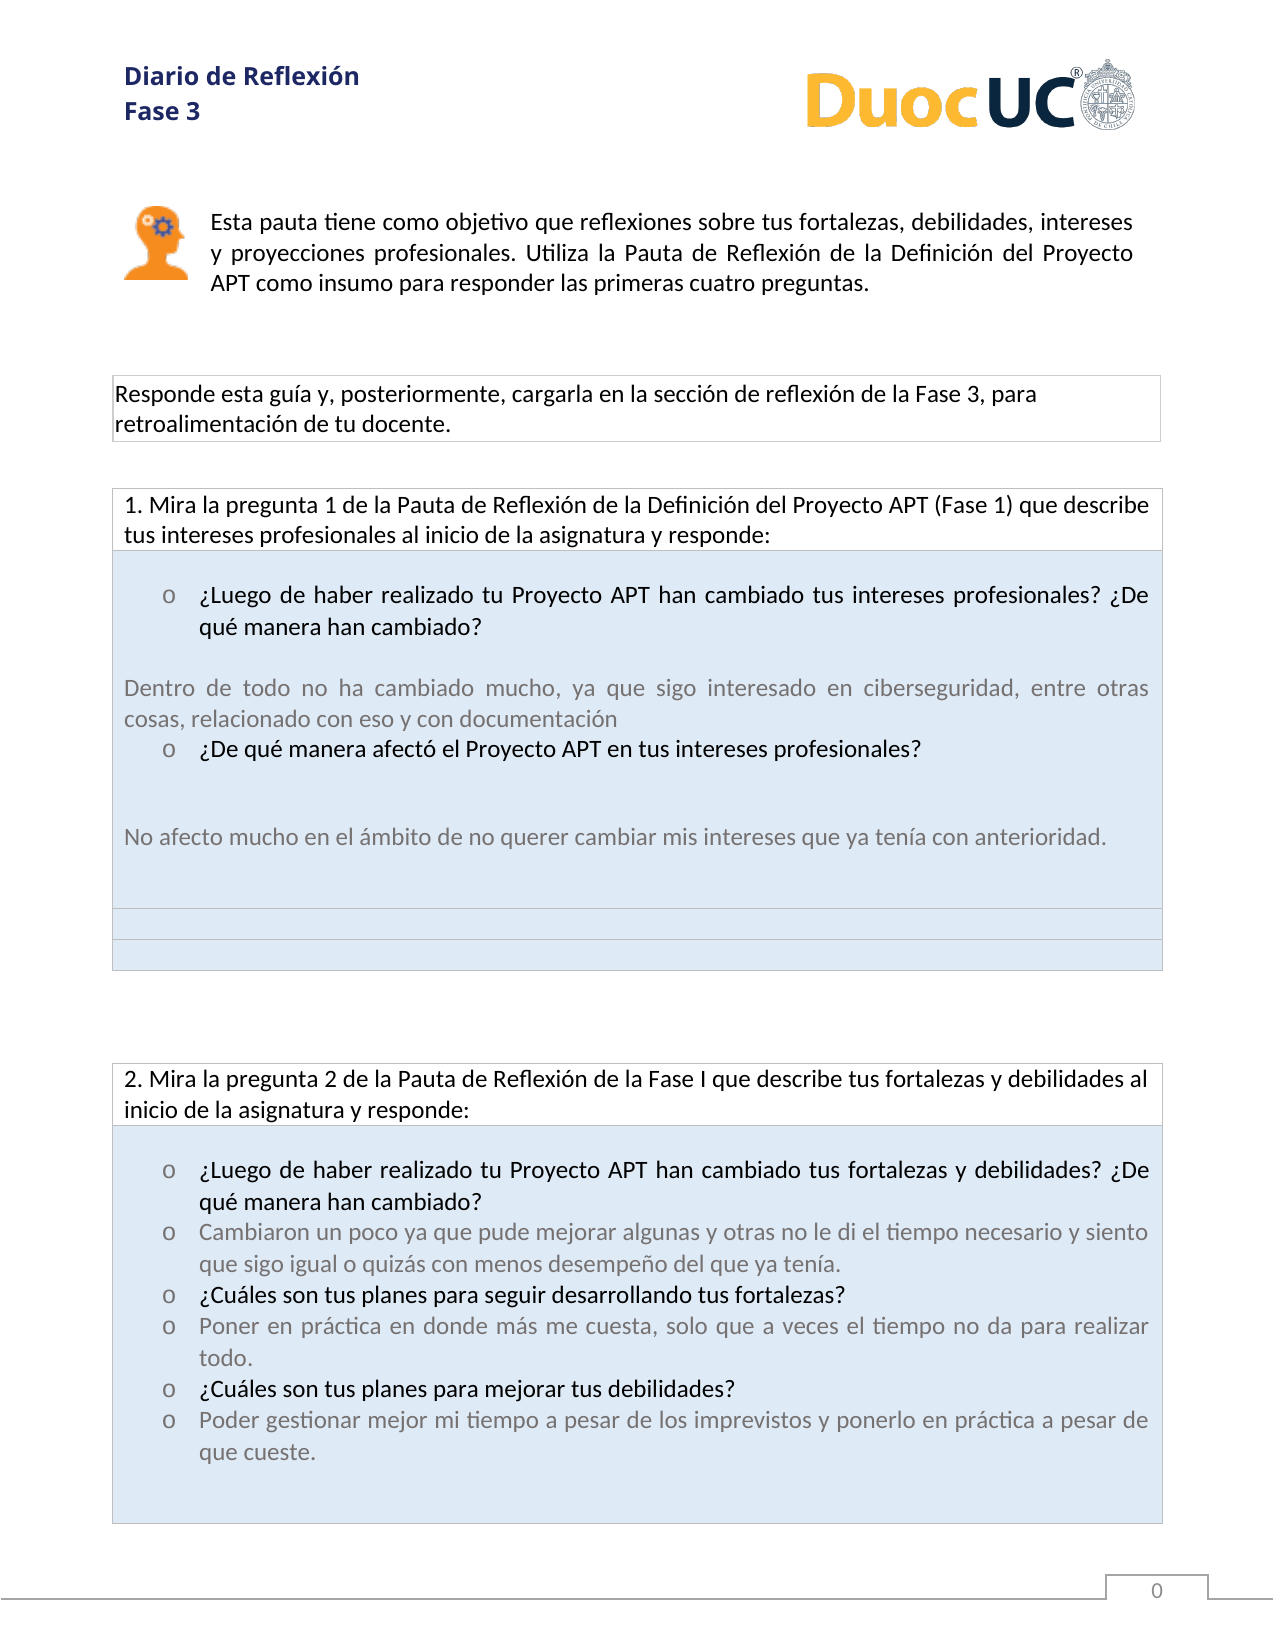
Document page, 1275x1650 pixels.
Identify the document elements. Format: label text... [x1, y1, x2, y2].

table_header 2. Mira la pregunta 2 de la Pauta de Reflexión de la Fase I que describe tus fortalezas y debilidades al inicio de la asignatura y responde: [113, 1064, 1162, 1125]
picture [807, 59, 1135, 130]
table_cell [113, 1126, 1162, 1523]
table_cell [113, 909, 1162, 939]
table_header [112, 207, 199, 344]
table_cell ¿Luego de haber realizado tu Proyecto APT han cambiado tus intereses profesionales? ¿De qué manera han cambiado? Dentro de todo no ha cambiado mucho, ya que sigo interesado en ciberseguridad, entre otras cosas, relacionado con eso y con documentación ¿De qué manera afectó el Proyecto APT en tus intereses profesionales? No afecto mucho en el ámbito de no querer cambiar mis intereses que ya tenía con anterioridad. [113, 551, 1162, 908]
table_cell [113, 940, 1162, 970]
table_header Esta pauta tiene como objetivo que reflexiones sobre tus fortalezas, debilidades, intereses y proyecciones profesionales. Utiliza la Pauta de Reflexión de la Definición del Proyecto APT como insumo para responder las primeras cuatro preguntas. [199, 207, 1146, 344]
table_header 1. Mira la pregunta 1 de la Pauta de Reflexión de la Definición del Proyecto APT (Fase 1) que describe tus intereses profesionales al inicio de la asignatura y responde: [113, 489, 1162, 550]
table_header Responde esta guía y, posteriormente, cargarla en la sección de reflexión de la Fase 3, para retroalimentación de tu docente. [114, 376, 1160, 441]
